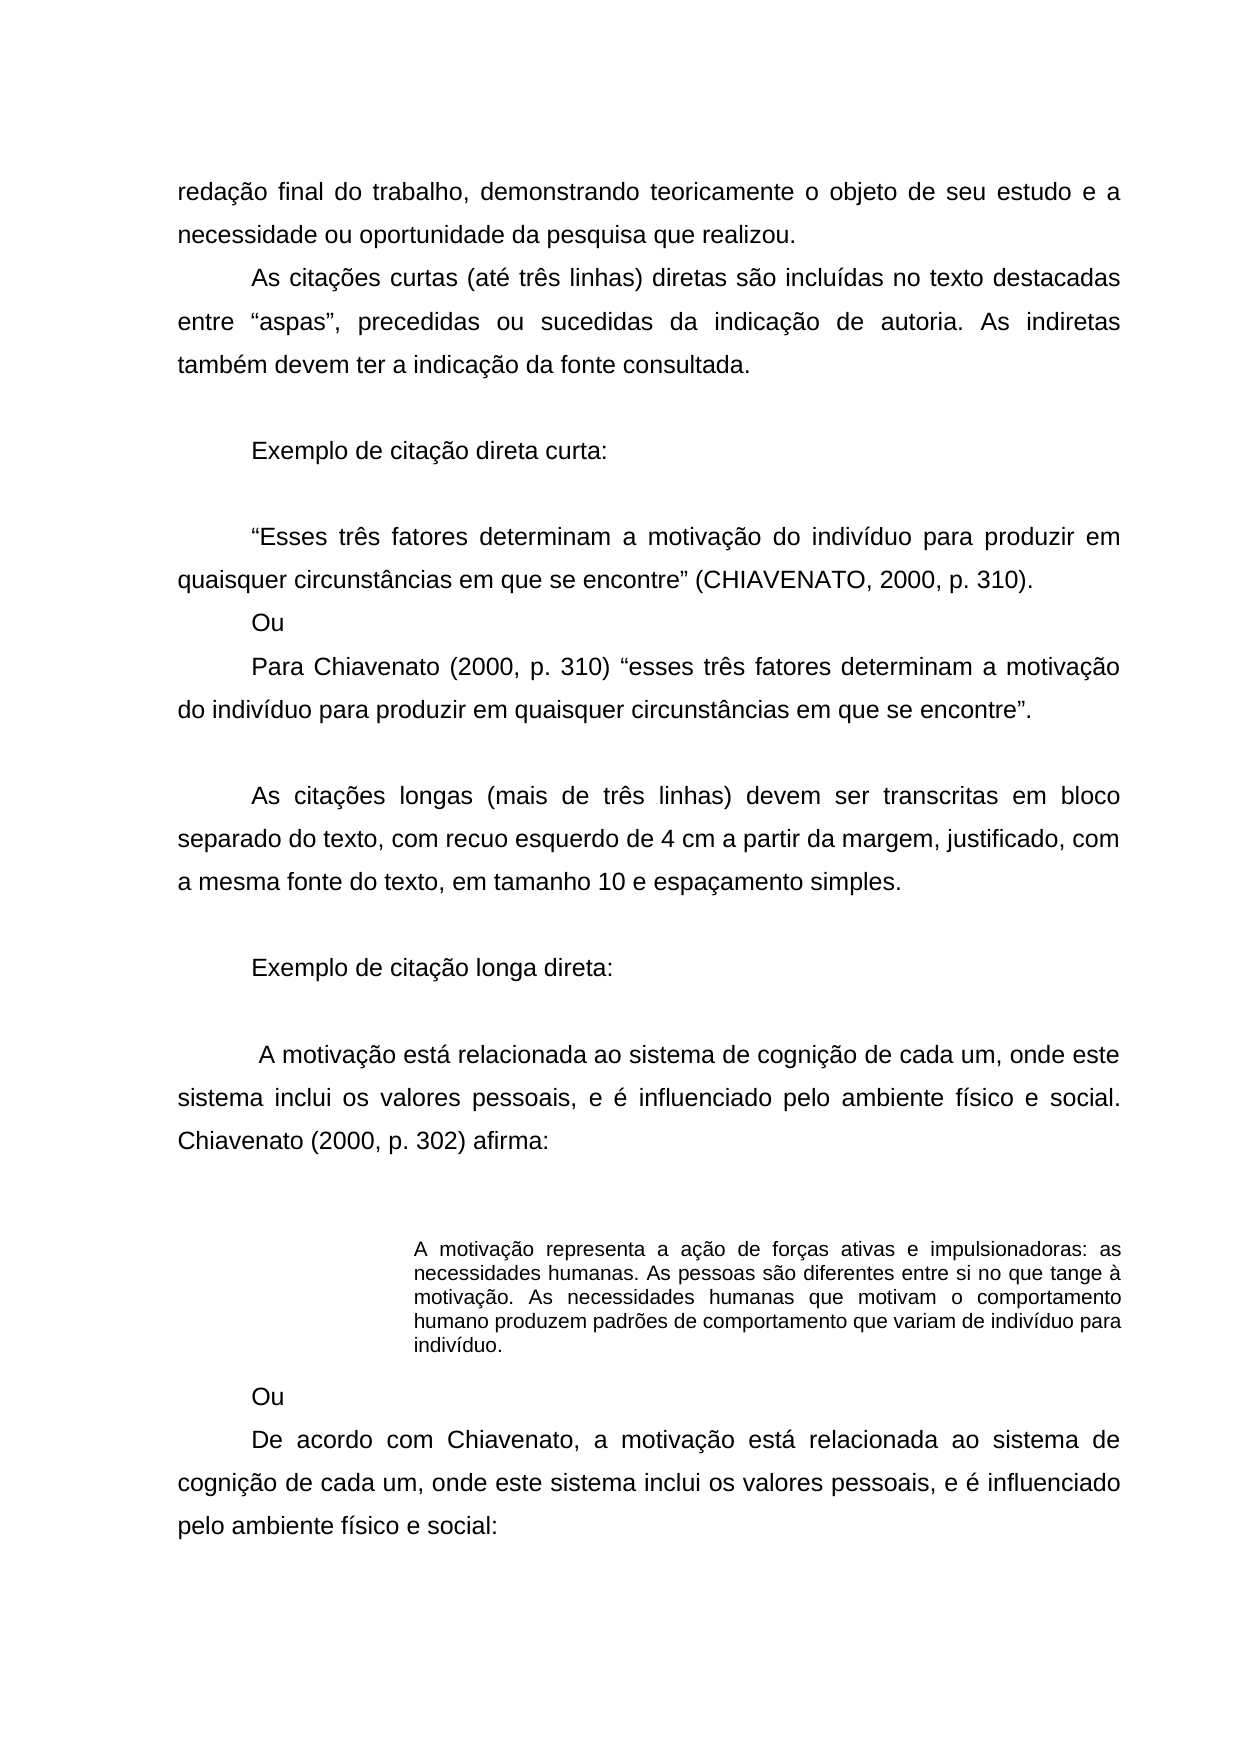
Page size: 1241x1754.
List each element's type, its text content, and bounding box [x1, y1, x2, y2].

text A motivação representa a ação de forças ativas e impulsionadoras: as necessidades humanas. As pessoas são diferentes entre si no que tange à motivação. As necessidades humanas que motivam o comportamento humano produzem padrões de comportamento que variam de indivíduo para indivíduo. [413, 1237, 1122, 1357]
list Ou [177, 1382, 1122, 1411]
list A motivação está relacionada ao sistema de cognição de cada um, onde este sistema inclui os valores pessoais, e é influenciado pelo ambiente físico e social. Chiavenato (2000, p. 302) afirma: [177, 1040, 1122, 1155]
list “Esses três fatores determinam a motivação do indivíduo para produzir em quaisquer circunstâncias em que se encontre” (CHIAVENATO, 2000, p. 310). [177, 522, 1122, 594]
list Ou [177, 608, 1122, 637]
list Exemplo de citação direta curta: [177, 436, 1122, 465]
list De acordo com Chiavenato, a motivação está relacionada ao sistema de cognição de cada um, onde este sistema inclui os valores pessoais, e é influenciado pelo ambiente físico e social: [177, 1425, 1122, 1540]
list As citações longas (mais de três linhas) devem ser transcritas em bloco separado do texto, com recuo esquerdo de 4 cm a partir da margem, justificado, com a mesma fonte do texto, em tamanho 10 e espaçamento simples. [177, 781, 1122, 896]
list As citações curtas (até três linhas) diretas são incluídas no texto destacadas entre “aspas”, precedidas ou sucedidas da indicação de autoria. As indiretas também devem ter a indicação da fonte consultada. [177, 263, 1122, 378]
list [177, 177, 1122, 249]
list Para Chiavenato (2000, p. 310) “esses três fatores determinam a motivação do indivíduo para produzir em quaisquer circunstâncias em que se encontre”. [177, 652, 1122, 723]
list Exemplo de citação longa direta: [177, 953, 1122, 982]
